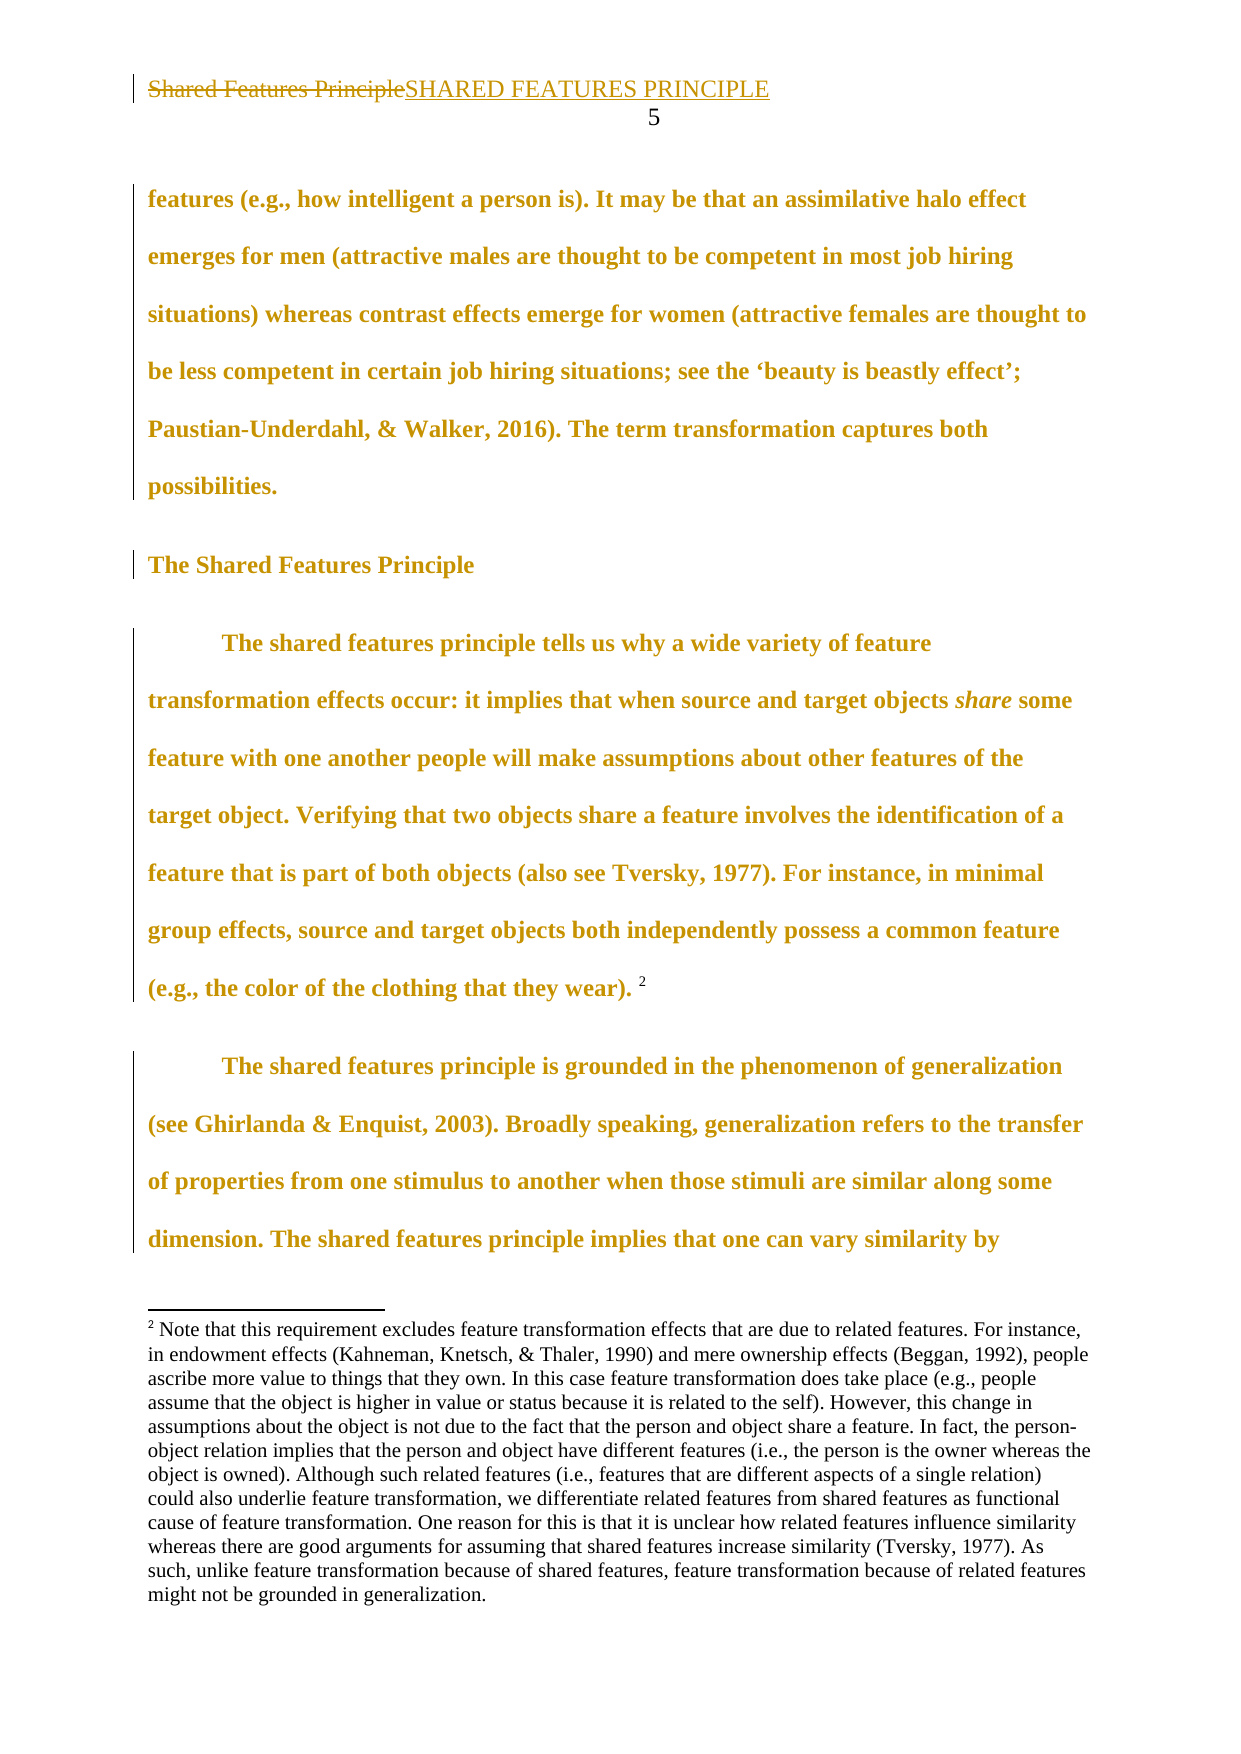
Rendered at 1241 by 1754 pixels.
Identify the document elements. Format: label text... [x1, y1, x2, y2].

text The shared features principle tells us why a wide variety of feature transformation effects occur: it implies that when source and target objects share some feature with one another people will make assumptions about other features of the target object. Verifying that two objects share a feature involves the identification of a feature that is part of both objects (also see Tversky, 1977). For instance, in minimal group effects, source and target objects both independently possess a common feature (e.g., the color of the clothing that they wear). [148, 628, 1093, 1002]
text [148, 184, 1093, 500]
text The Shared Features Principle [148, 550, 1093, 578]
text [148, 1051, 1093, 1253]
